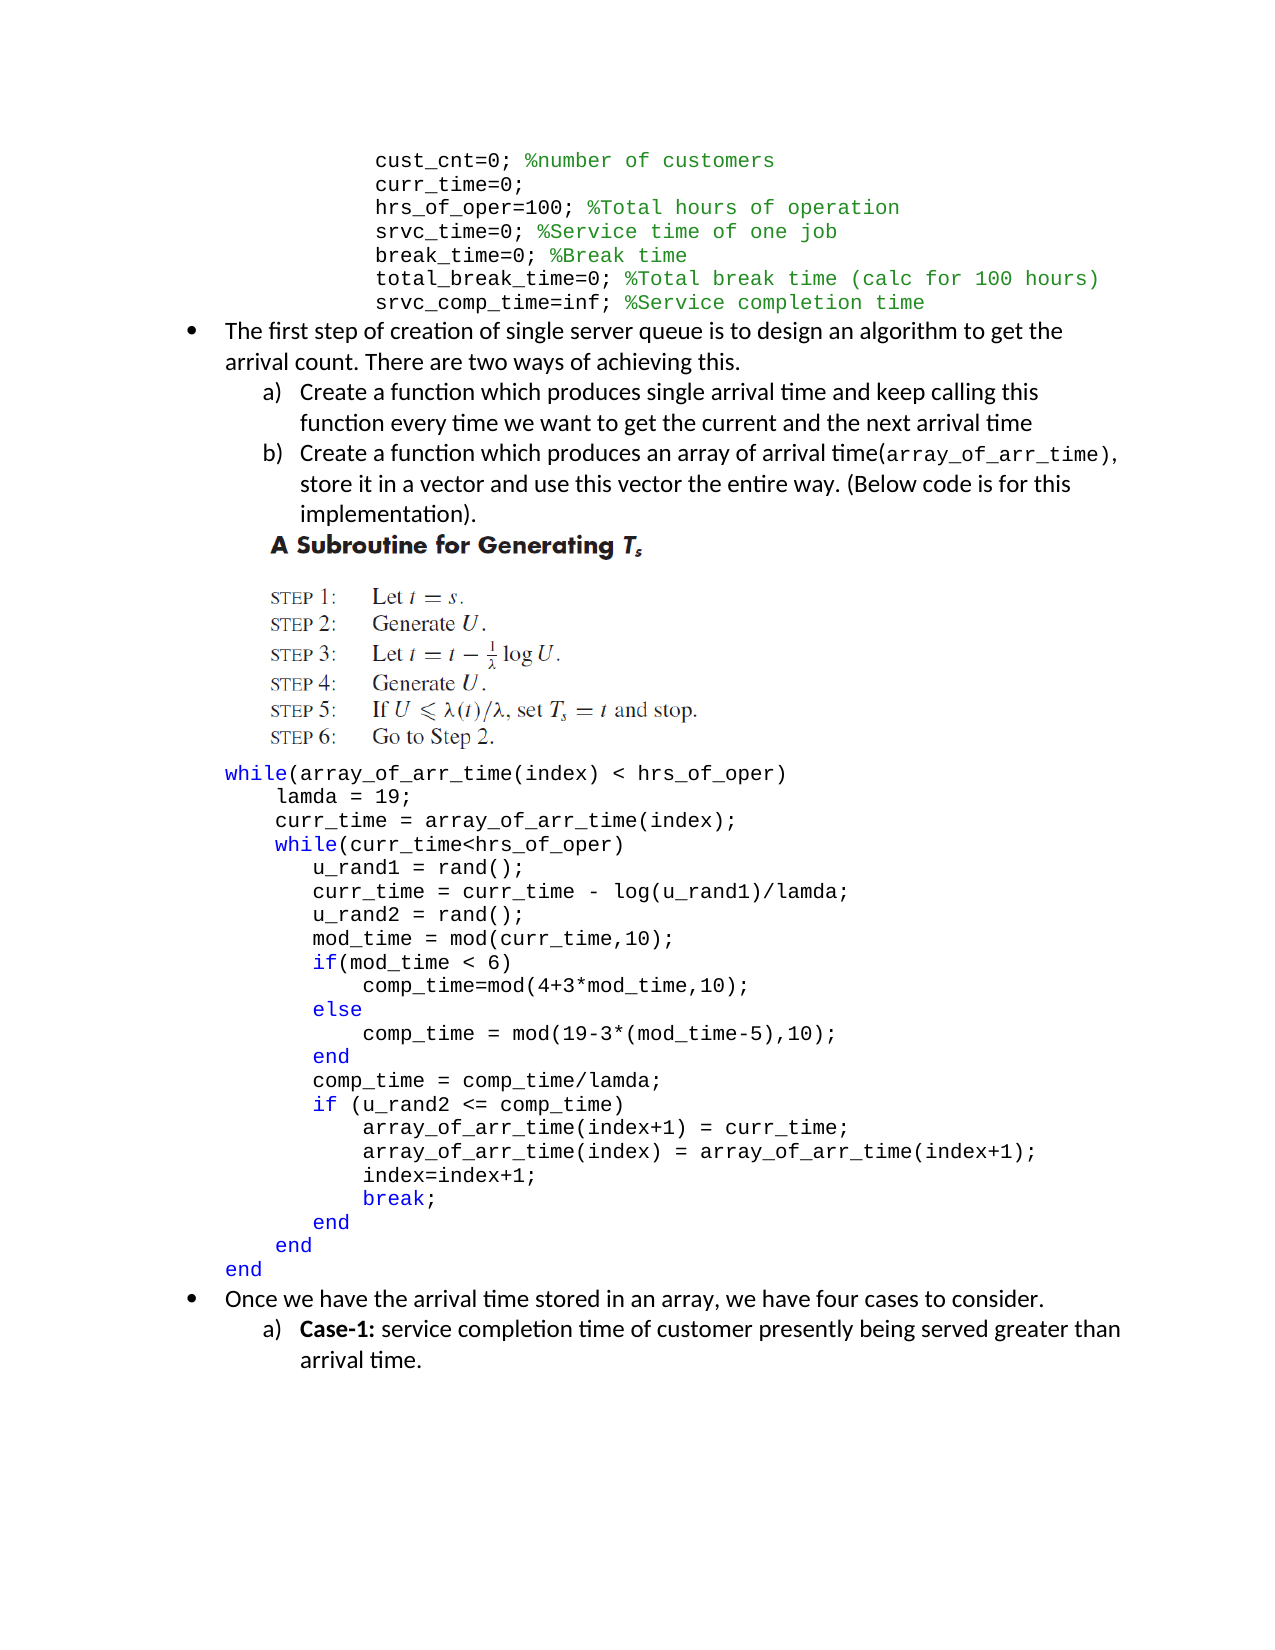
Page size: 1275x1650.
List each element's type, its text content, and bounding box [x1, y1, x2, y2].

text comp_time = comp_time/lamda; [225, 1070, 1125, 1094]
list Once we have the arrival time stored in an array, we have four cases to consider. [187, 1283, 1125, 1313]
text array_of_arr_time(index) = array_of_arr_time(index+1); [225, 1141, 1125, 1164]
list Create a function which produces an array of arrival time(array_of_arr_time), store it in a vector and use this vector the entire way. (Below code is for this implementation). [262, 438, 1125, 529]
text u_rand2 = rand(); [225, 904, 1125, 928]
text index=index+1; [225, 1164, 1125, 1188]
text break_time=0; %Break time [375, 244, 1125, 268]
text end [225, 1046, 1125, 1070]
list Create a function which produces single arrival time and keep calling this function every time we want to get the current and the next arrival time [262, 377, 1125, 438]
text comp_time = mod(19-3*(mod_time-5),10); [225, 1023, 1125, 1046]
text curr_time = array_of_arr_time(index); [225, 810, 1125, 833]
text while(curr_time<hrs_of_oper) [225, 833, 1125, 857]
list The first step of creation of single server queue is to design an algorithm to get the arrival count. There are two ways of achieving this. [187, 316, 1125, 377]
text break; [225, 1188, 1125, 1212]
text hrs_of_oper=100; %Total hours of operation [375, 197, 1125, 221]
text else [225, 999, 1125, 1023]
text end [225, 1236, 1125, 1259]
text array_of_arr_time(index+1) = curr_time; [225, 1117, 1125, 1141]
text comp_time=mod(4+3*mod_time,10); [225, 975, 1125, 999]
text while(array_of_arr_time(index) < hrs_of_oper) [225, 763, 1125, 786]
text srvc_comp_time=inf; %Service completion time [375, 292, 1125, 316]
text cust_cnt=0; %number of customers [375, 150, 1125, 174]
text if (u_rand2 <= comp_time) [225, 1094, 1125, 1117]
text total_break_time=0; %Total break time (calc for 100 hours) [375, 268, 1125, 292]
text end [225, 1212, 1125, 1236]
text curr_time=0; [375, 174, 1125, 197]
text lamda = 19; [225, 786, 1125, 810]
text srvc_time=0; %Service time of one job [375, 221, 1125, 244]
text u_rand1 = rand(); [225, 857, 1125, 881]
text curr_time = curr_time - log(u_rand1)/lamda; [225, 881, 1125, 904]
text end [225, 1259, 1125, 1283]
text if(mod_time < 6) [225, 952, 1125, 975]
list Case-1: service completion time of customer presently being served greater than arrival time. [262, 1313, 1125, 1374]
text mod_time = mod(curr_time,10); [225, 928, 1125, 952]
picture [262, 529, 869, 763]
